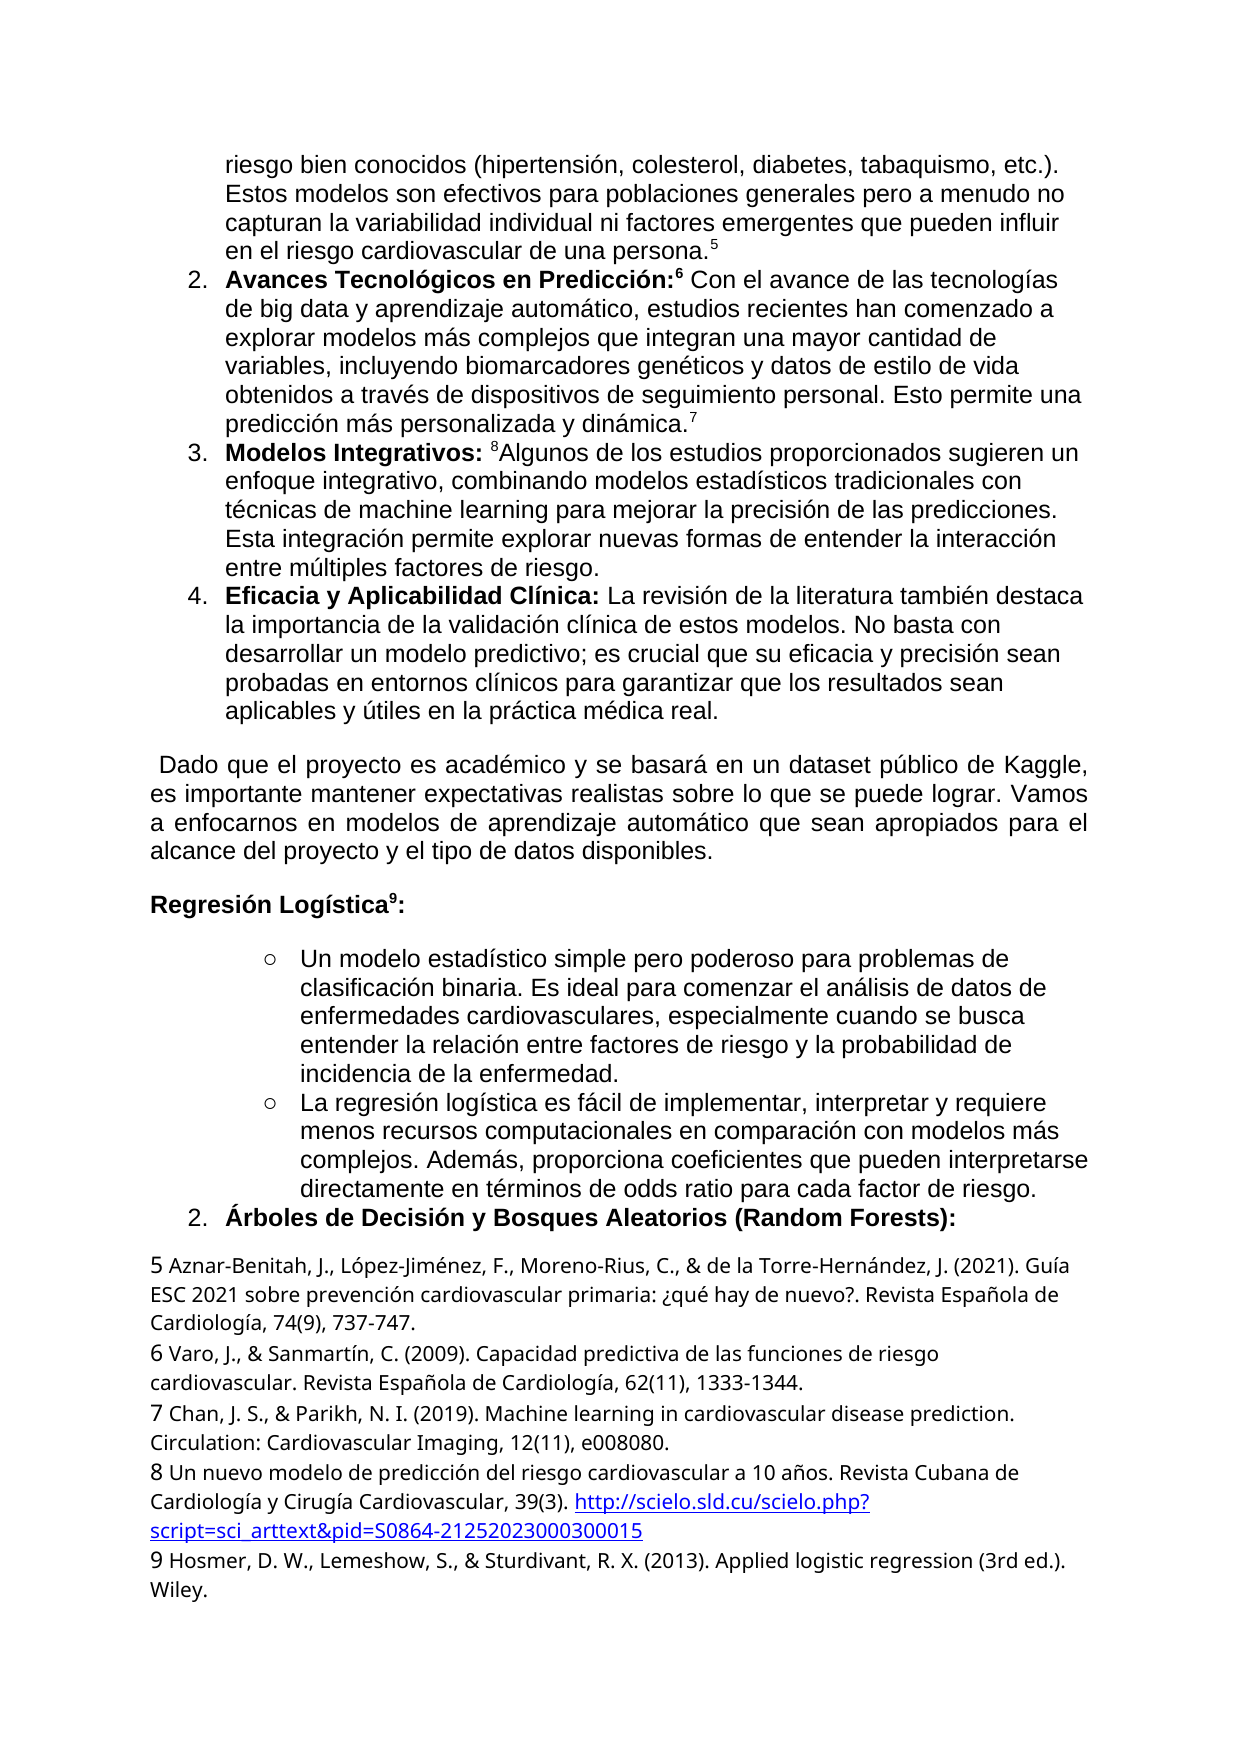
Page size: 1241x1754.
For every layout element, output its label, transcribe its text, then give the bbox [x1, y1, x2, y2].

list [187, 150, 1090, 265]
list Modelos Integrativos: Algunos de los estudios proporcionados sugieren un enfoque integrativo, combinando modelos estadísticos tradicionales con técnicas de machine learning para mejorar la precisión de las predicciones. Esta integración permite explorar nuevas formas de entender la interacción entre múltiples factores de riesgo. [187, 437, 1090, 581]
text Dado que el proyecto es académico y se basará en un dataset público de Kaggle, es importante mantener expectativas realistas sobre lo que se puede lograr. Vamos a enfocarnos en modelos de aprendizaje automático que sean apropiados para el alcance del proyecto y el tipo de datos disponibles. [150, 750, 1090, 865]
list La regresión logística es fácil de implementar, interpretar y requiere menos recursos computacionales en comparación con modelos más complejos. Además, proporciona coeficientes que pueden interpretarse directamente en términos de odds ratio para cada factor de riesgo. [262, 1087, 1090, 1202]
list Árboles de Decisión y Bosques Aleatorios (Random Forests): [187, 1202, 1090, 1231]
text Regresión Logística: [150, 890, 1090, 919]
list Un modelo estadístico simple pero poderoso para problemas de clasificación binaria. Es ideal para comenzar el análisis de datos de enfermedades cardiovasculares, especialmente cuando se busca entender la relación entre factores de riesgo y la probabilidad de incidencia de la enfermedad. [262, 944, 1090, 1087]
list Avances Tecnológicos en Predicción: Con el avance de las tecnologías de big data y aprendizaje automático, estudios recientes han comenzado a explorar modelos más complejos que integran una mayor cantidad de variables, incluyendo biomarcadores genéticos y datos de estilo de vida obtenidos a través de dispositivos de seguimiento personal. Esto permite una predicción más personalizada y dinámica. [187, 265, 1090, 437]
list Eficacia y Aplicabilidad Clínica: La revisión de la literatura también destaca la importancia de la validación clínica de estos modelos. No basta con desarrollar un modelo predictivo; es crucial que su eficacia y precisión sean probadas en entornos clínicos para garantizar que los resultados sean aplicables y útiles en la práctica médica real. [187, 581, 1090, 725]
